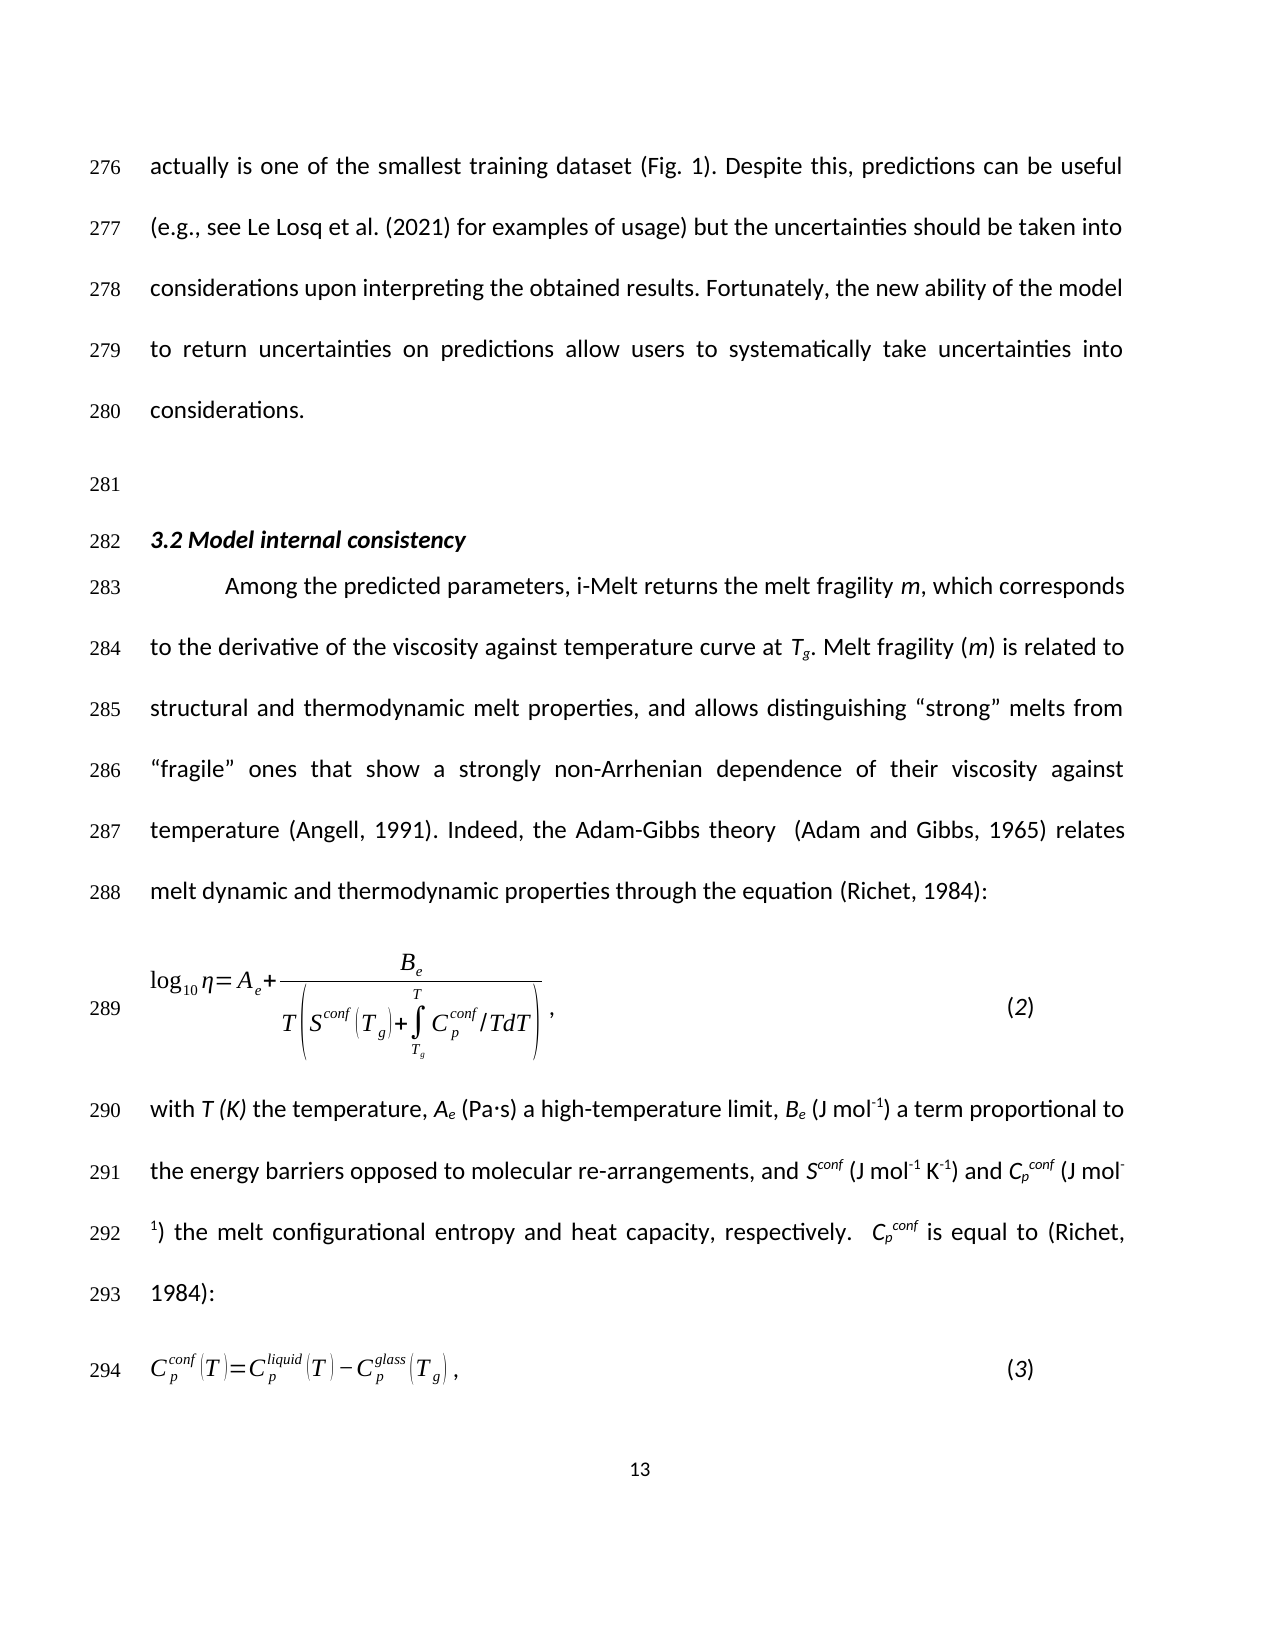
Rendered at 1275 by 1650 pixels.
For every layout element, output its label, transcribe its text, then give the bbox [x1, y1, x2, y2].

text with T (K) the temperature, Ae (Pa·s) a high-temperature limit, Be (J mol-1) a term proportional to the energy barriers opposed to molecular re-arrangements, and Sconf (J mol-1 K-1) and Cpconf (J mol-1) the melt configurational entropy and heat capacity, respectively. Cpconf is equal to (Richet, 1984): [150, 1091, 1125, 1308]
text Among the predicted parameters, i-Melt returns the melt fragility m, which corresponds to the derivative of the viscosity against temperature curve at Tg. Melt fragility (m) is related to structural and thermodynamic melt properties, and allows distinguishing “strong” melts from “fragile” ones that show a strongly non-Arrhenian dependence of their viscosity against temperature (Angell, 1991). Indeed, the Adam-Gibbs theory (Adam and Gibbs, 1965) relates melt dynamic and thermodynamic properties through the equation (Richet, 1984): [150, 570, 1125, 906]
text , (3) [150, 1350, 1125, 1387]
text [150, 150, 1125, 425]
text 3.2 Model internal consistency [150, 524, 1125, 555]
text , (2) [150, 948, 1125, 1063]
